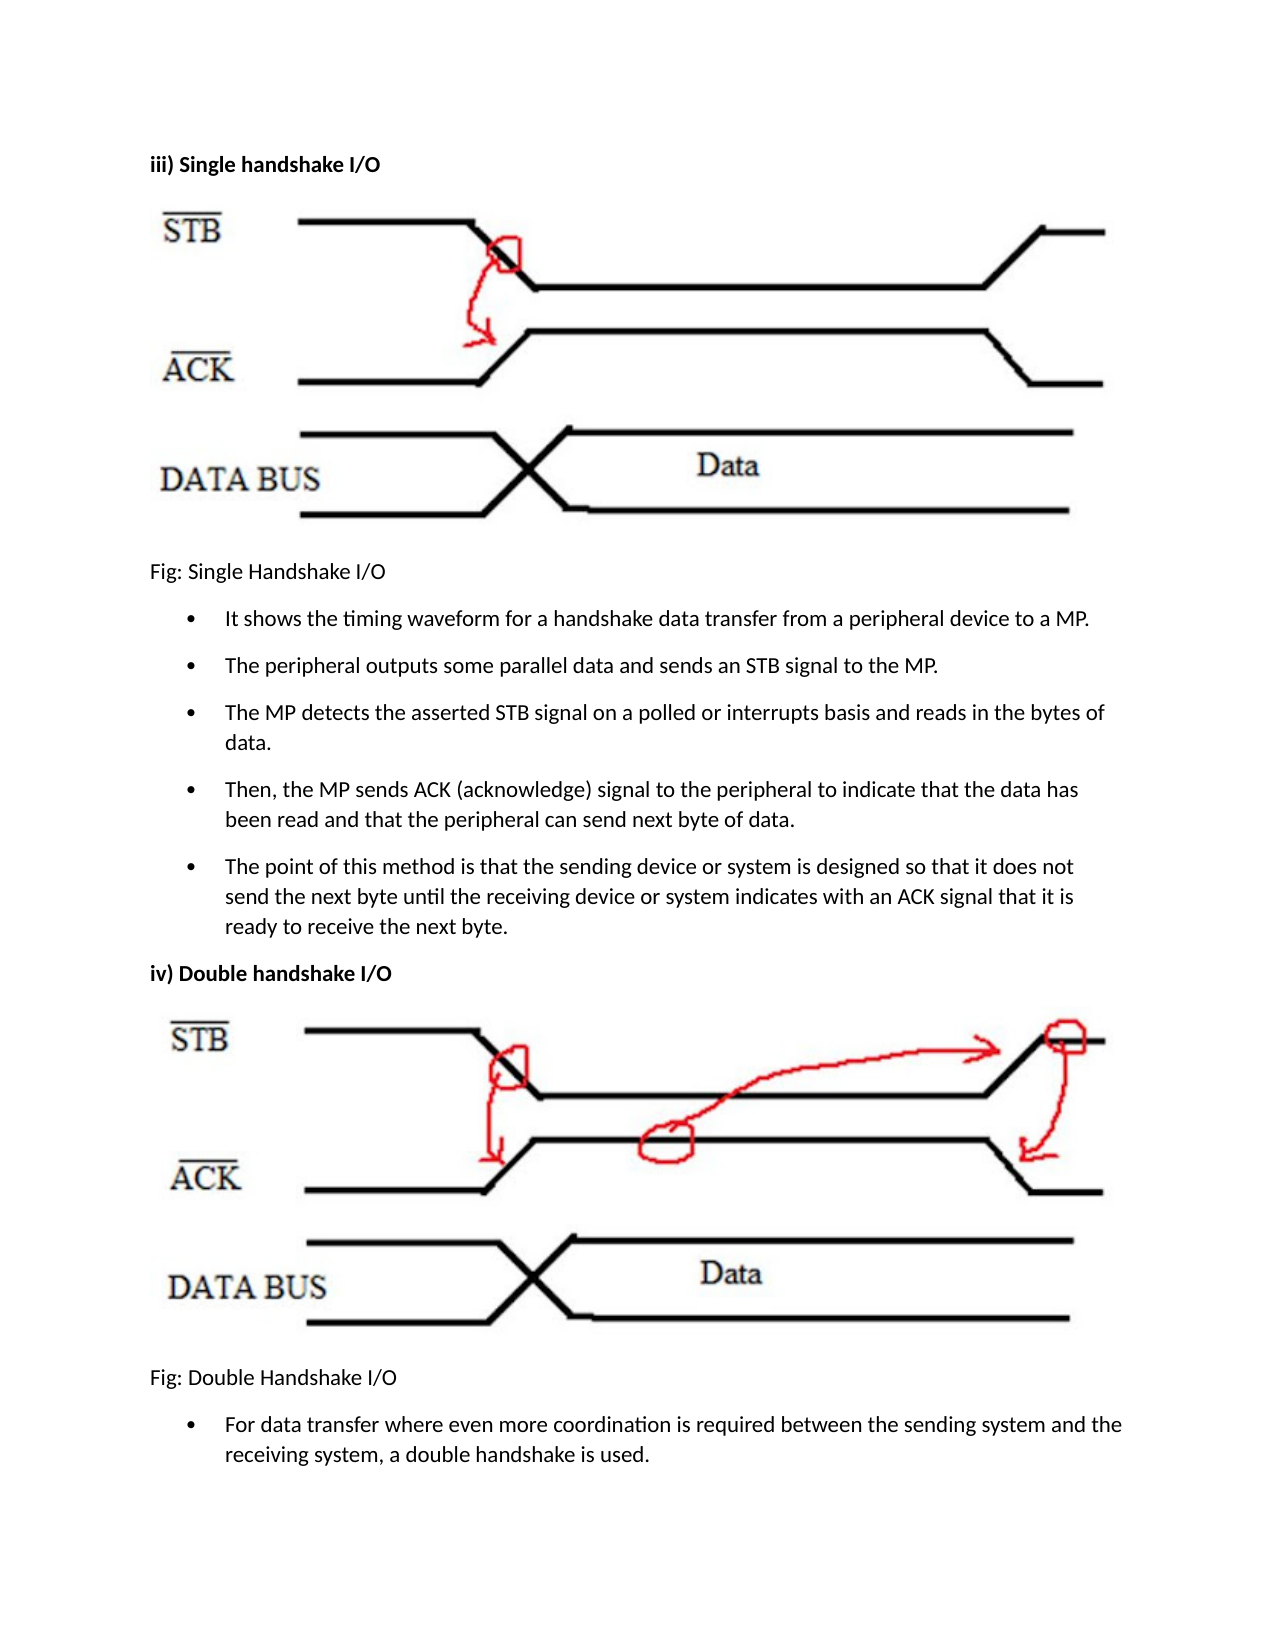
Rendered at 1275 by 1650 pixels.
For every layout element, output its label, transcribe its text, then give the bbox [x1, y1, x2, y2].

list It shows the timing waveform for a handshake data transfer from a peripheral device to a MP. [187, 604, 1125, 632]
text iii) Single handshake I/O [150, 150, 1125, 178]
list For data transfer where even more coordination is required between the sending system and the receiving system, a double handshake is used. [187, 1410, 1125, 1468]
text Fig: Single Handshake I/O [150, 557, 1125, 585]
picture [150, 1006, 1125, 1345]
picture [150, 196, 1125, 539]
list The peripheral outputs some parallel data and sends an STB signal to the MP. [187, 651, 1125, 679]
text Fig: Double Handshake I/O [150, 1363, 1125, 1391]
text iv) Double handshake I/O [150, 959, 1125, 987]
list The MP detects the asserted STB signal on a polled or interrupts basis and reads in the bytes of data. [187, 698, 1125, 756]
list Then, the MP sends ACK (acknowledge) signal to the peripheral to indicate that the data has been read and that the peripheral can send next byte of data. [187, 775, 1125, 833]
list The point of this method is that the sending device or system is designed so that it does not send the next byte until the receiving device or system indicates with an ACK signal that it is ready to receive the next byte. [187, 852, 1125, 940]
